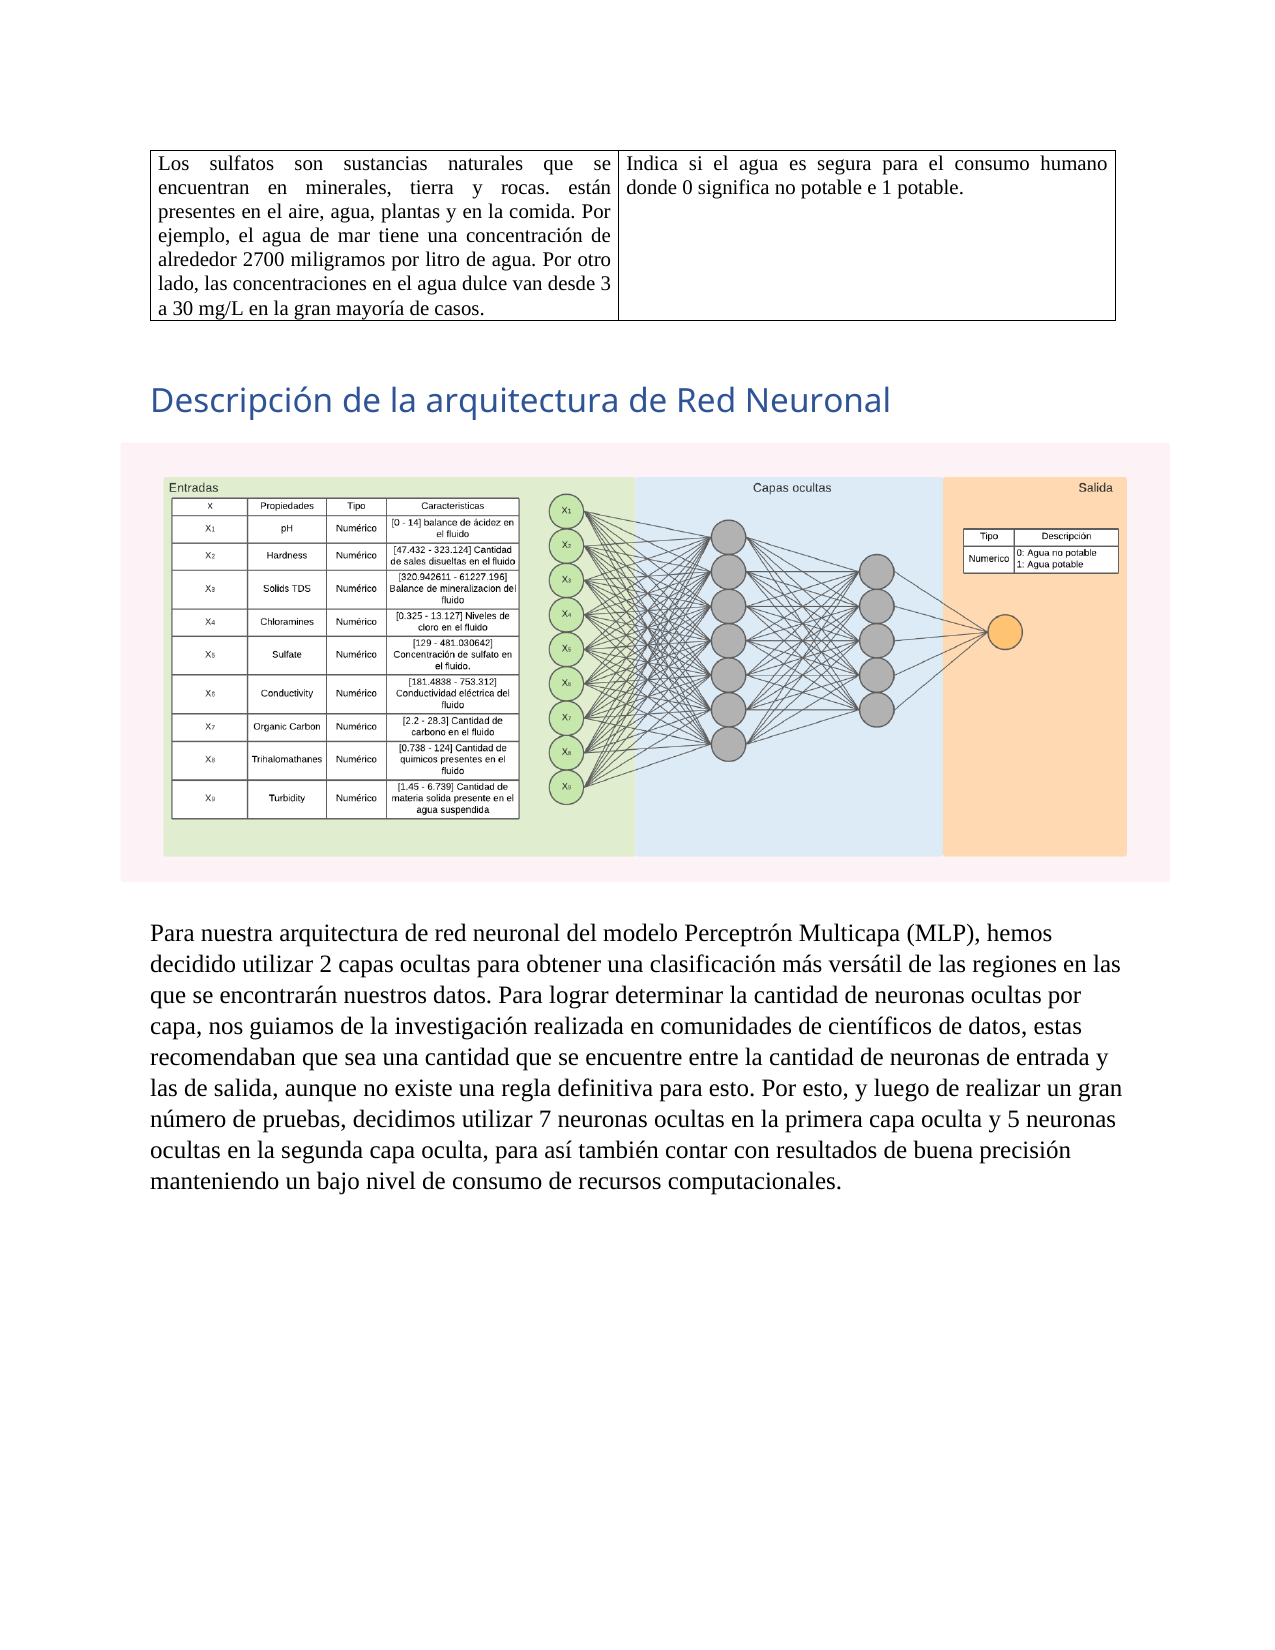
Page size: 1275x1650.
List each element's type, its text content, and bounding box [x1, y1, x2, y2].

table_cell Indica si el agua es segura para el consumo humano donde 0 significa no potable e 1 potable. [619, 151, 1115, 319]
table_cell Los sulfatos son sustancias naturales que se encuentran en minerales, tierra y rocas. están presentes en el aire, agua, plantas y en la comida. Por ejemplo, el agua de mar tiene una concentración de alrededor 2700 miligramos por litro de agua. Por otro lado, las concentraciones en el agua dulce van desde 3 a 30 mg/L en la gran mayoría de casos. [151, 151, 618, 319]
text Para nuestra arquitectura de red neuronal del modelo Perceptrón Multicapa (MLP), hemos decidido utilizar 2 capas ocultas para obtener una clasificación más versátil de las regiones en las que se encontrarán nuestros datos. Para lograr determinar la cantidad de neuronas ocultas por capa, nos guiamos de la investigación realizada en comunidades de científicos de datos, estas recomendaban que sea una cantidad que se encuentre entre la cantidad de neuronas de entrada y las de salida, aunque no existe una regla definitiva para esto. Por esto, y luego de realizar un gran número de pruebas, decidimos utilizar 7 neuronas ocultas en la primera capa oculta y 5 neuronas ocultas en la segunda capa oculta, para así también contar con resultados de buena precisión manteniendo un bajo nivel de consumo de recursos computacionales. [150, 918, 1125, 1195]
picture [103, 425, 1187, 899]
subtitle Descripción de la arquitectura de Red Neuronal [150, 377, 1125, 422]
